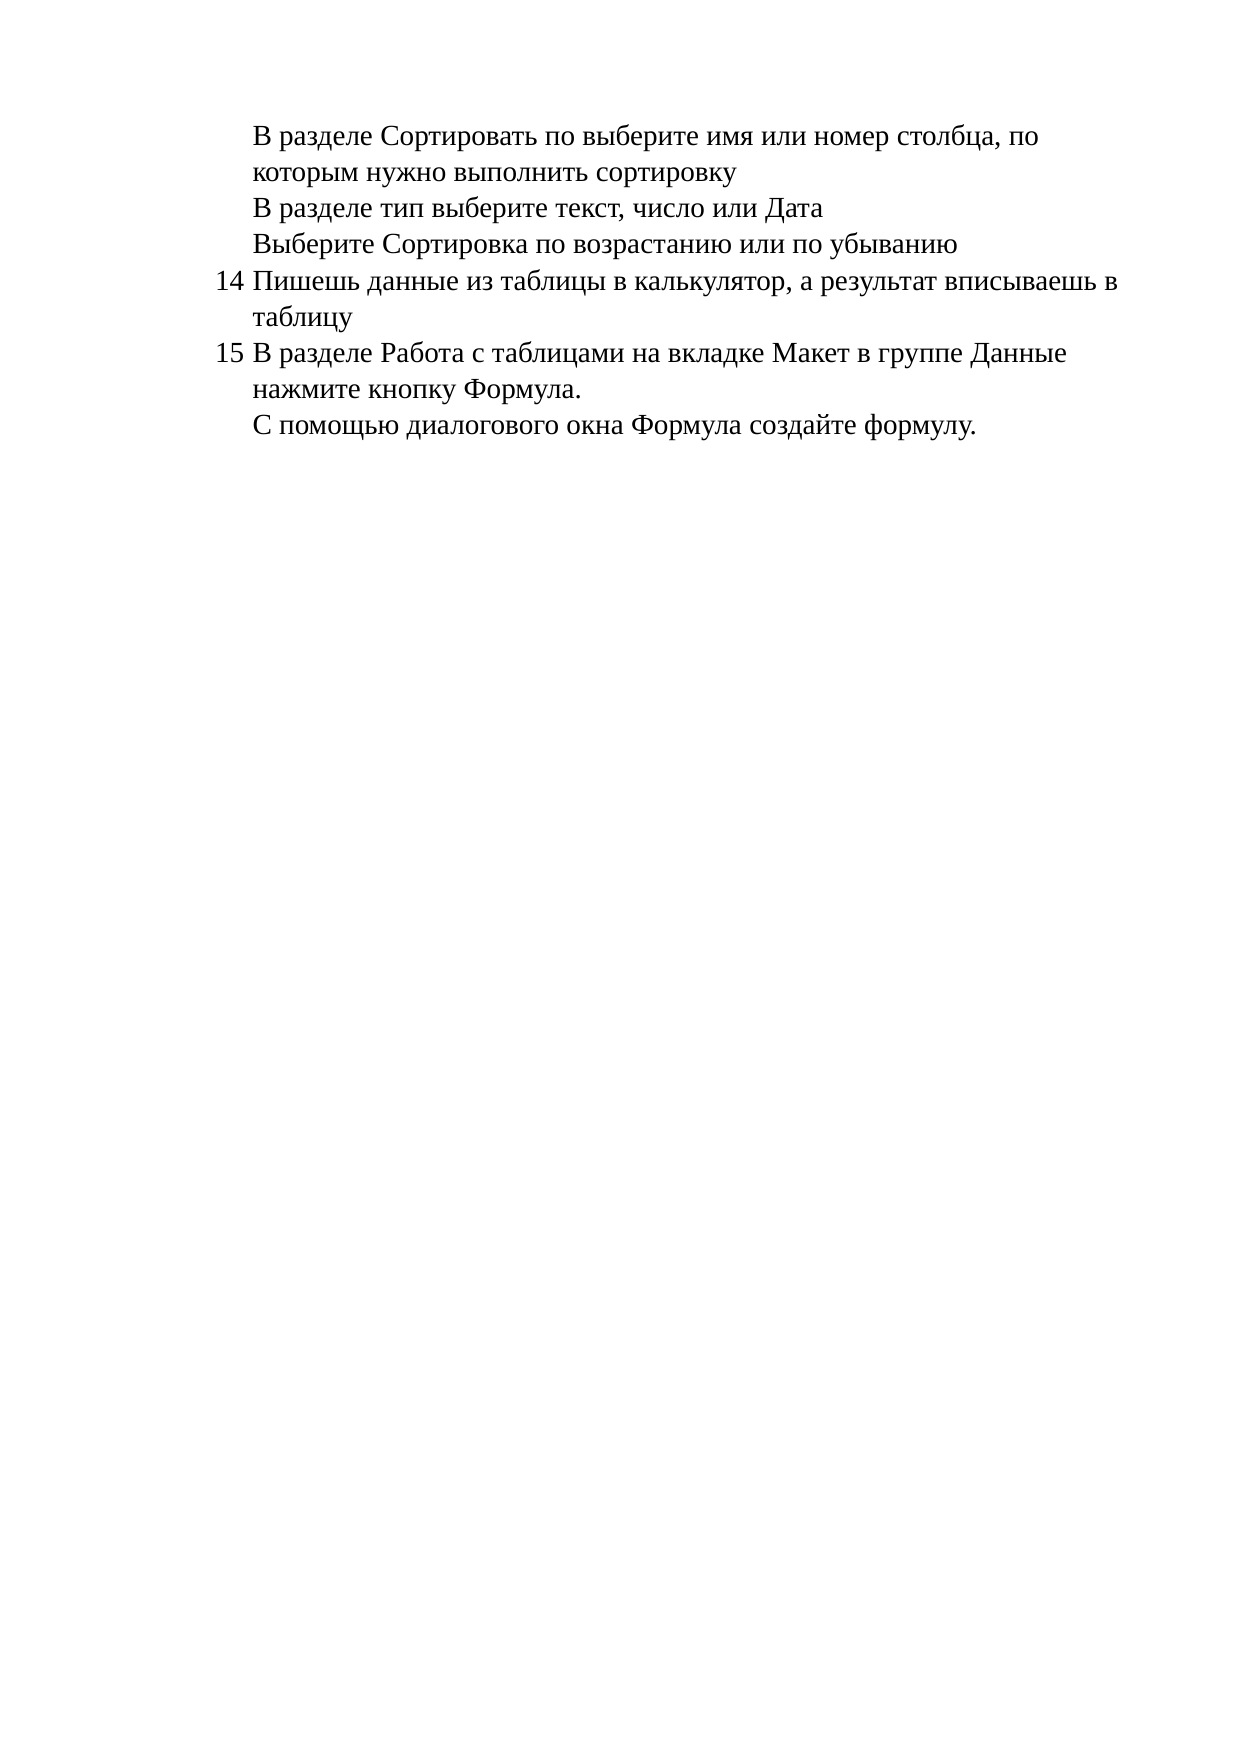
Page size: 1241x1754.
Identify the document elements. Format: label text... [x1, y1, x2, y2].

list Пишешь данные из таблицы в калькулятор, а результат вписываешь в таблицу [215, 263, 1152, 332]
list В разделе Работа с таблицами на вкладке Макет в группе Данные нажмите кнопку Формула. [215, 335, 1152, 405]
list В разделе Сортировать по выберите имя или номер столбца, по которым нужно выполнить сортировку [252, 118, 1152, 188]
list Выберите Сортировка по возрастанию или по убыванию [252, 227, 1152, 260]
list С помощью диалогового окна Формула создайте формулу. [252, 407, 1152, 441]
list В разделе тип выберите текст, число или Дата [252, 190, 1152, 224]
